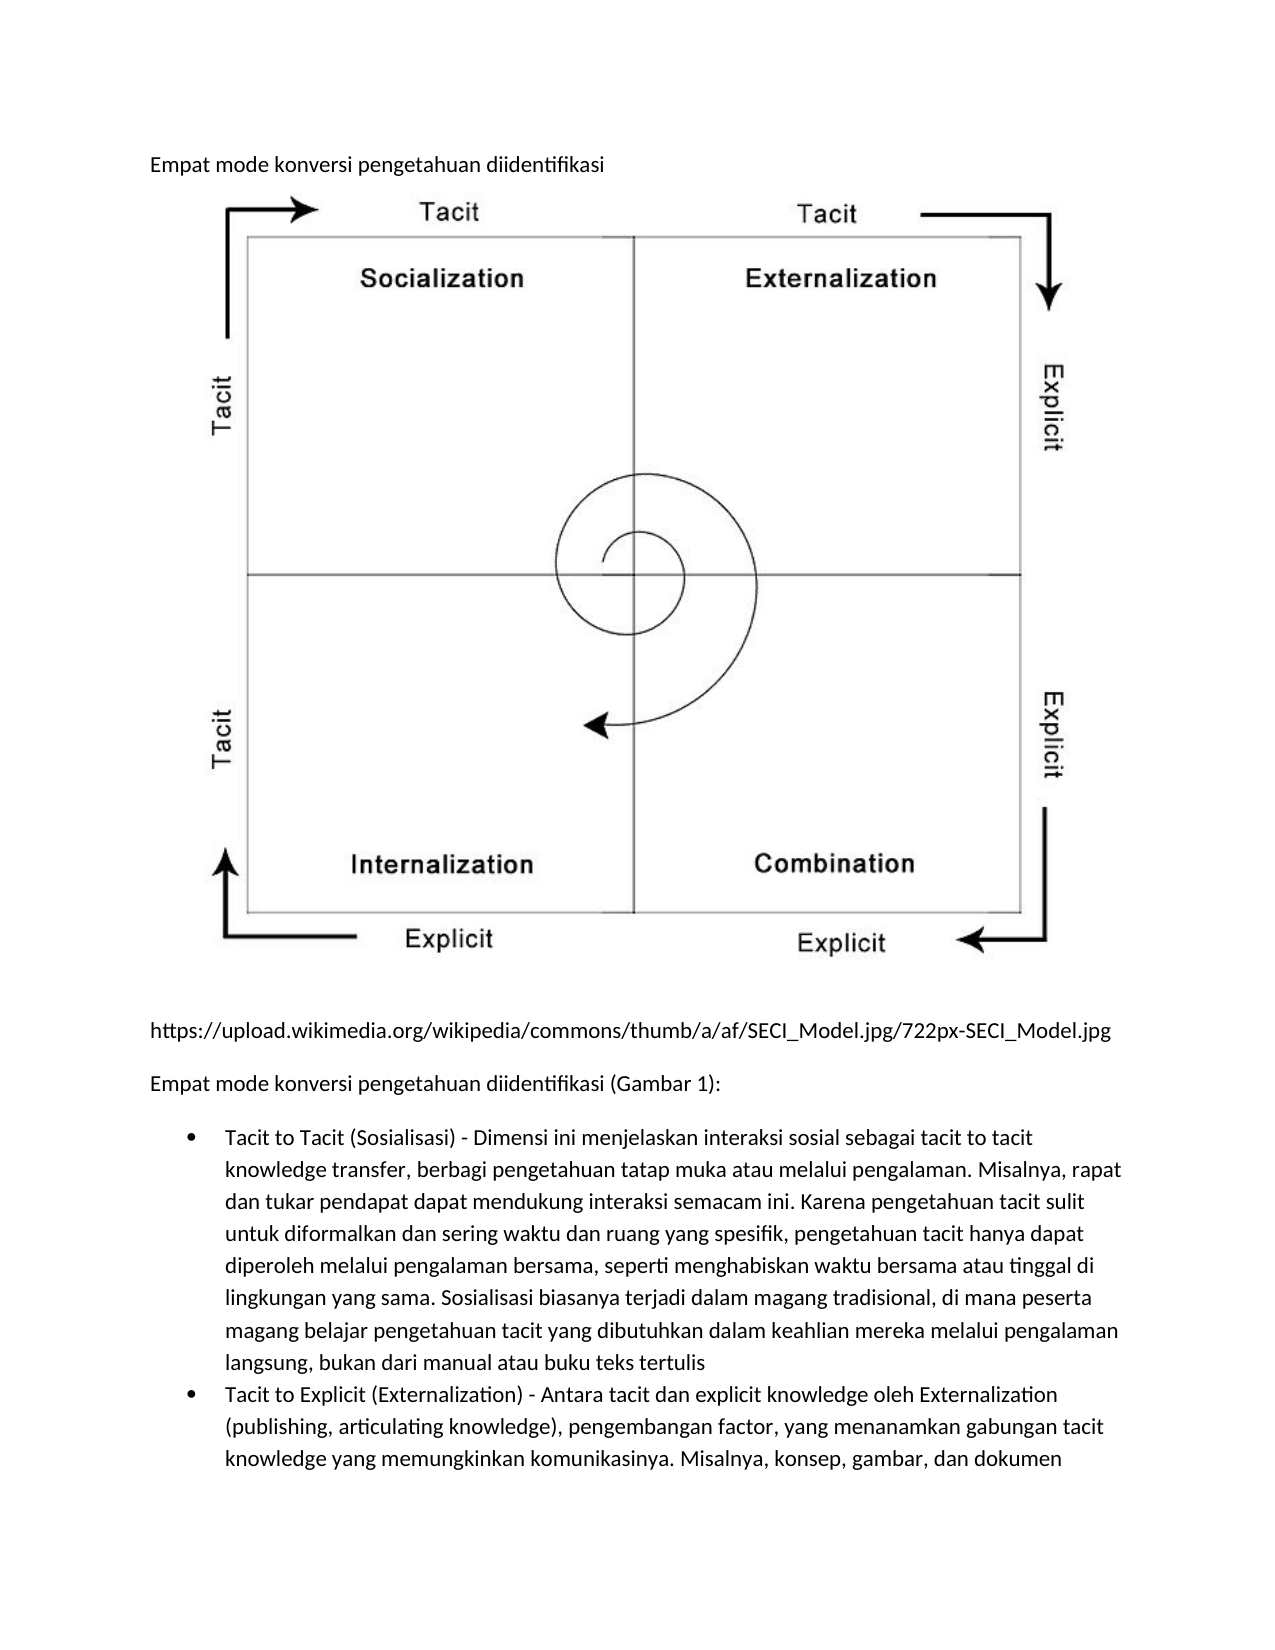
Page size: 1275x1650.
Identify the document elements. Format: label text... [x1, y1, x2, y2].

text Empat mode konversi pengetahuan diidentifikasi (Gambar 1): [150, 1069, 1125, 1098]
text https://upload.wikimedia.org/wikipedia/commons/thumb/a/af/SECI_Model.jpg/722px-SECI_Model.jpg [150, 1017, 1125, 1044]
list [187, 1380, 1125, 1472]
text Empat mode konversi pengetahuan diidentifikasi [150, 150, 1125, 182]
picture [150, 182, 1125, 992]
list Tacit to Tacit (Sosialisasi) - Dimensi ini menjelaskan interaksi sosial sebagai tacit to tacit knowledge transfer, berbagi pengetahuan tatap muka atau melalui pengalaman. Misalnya, rapat dan tukar pendapat dapat mendukung interaksi semacam ini. Karena pengetahuan tacit sulit untuk diformalkan dan sering waktu dan ruang yang spesifik, pengetahuan tacit hanya dapat diperoleh melalui pengalaman bersama, seperti menghabiskan waktu bersama atau tinggal di lingkungan yang sama. Sosialisasi biasanya terjadi dalam magang tradisional, di mana peserta magang belajar pengetahuan tacit yang dibutuhkan dalam keahlian mereka melalui pengalaman langsung, bukan dari manual atau buku teks tertulis [187, 1123, 1125, 1376]
